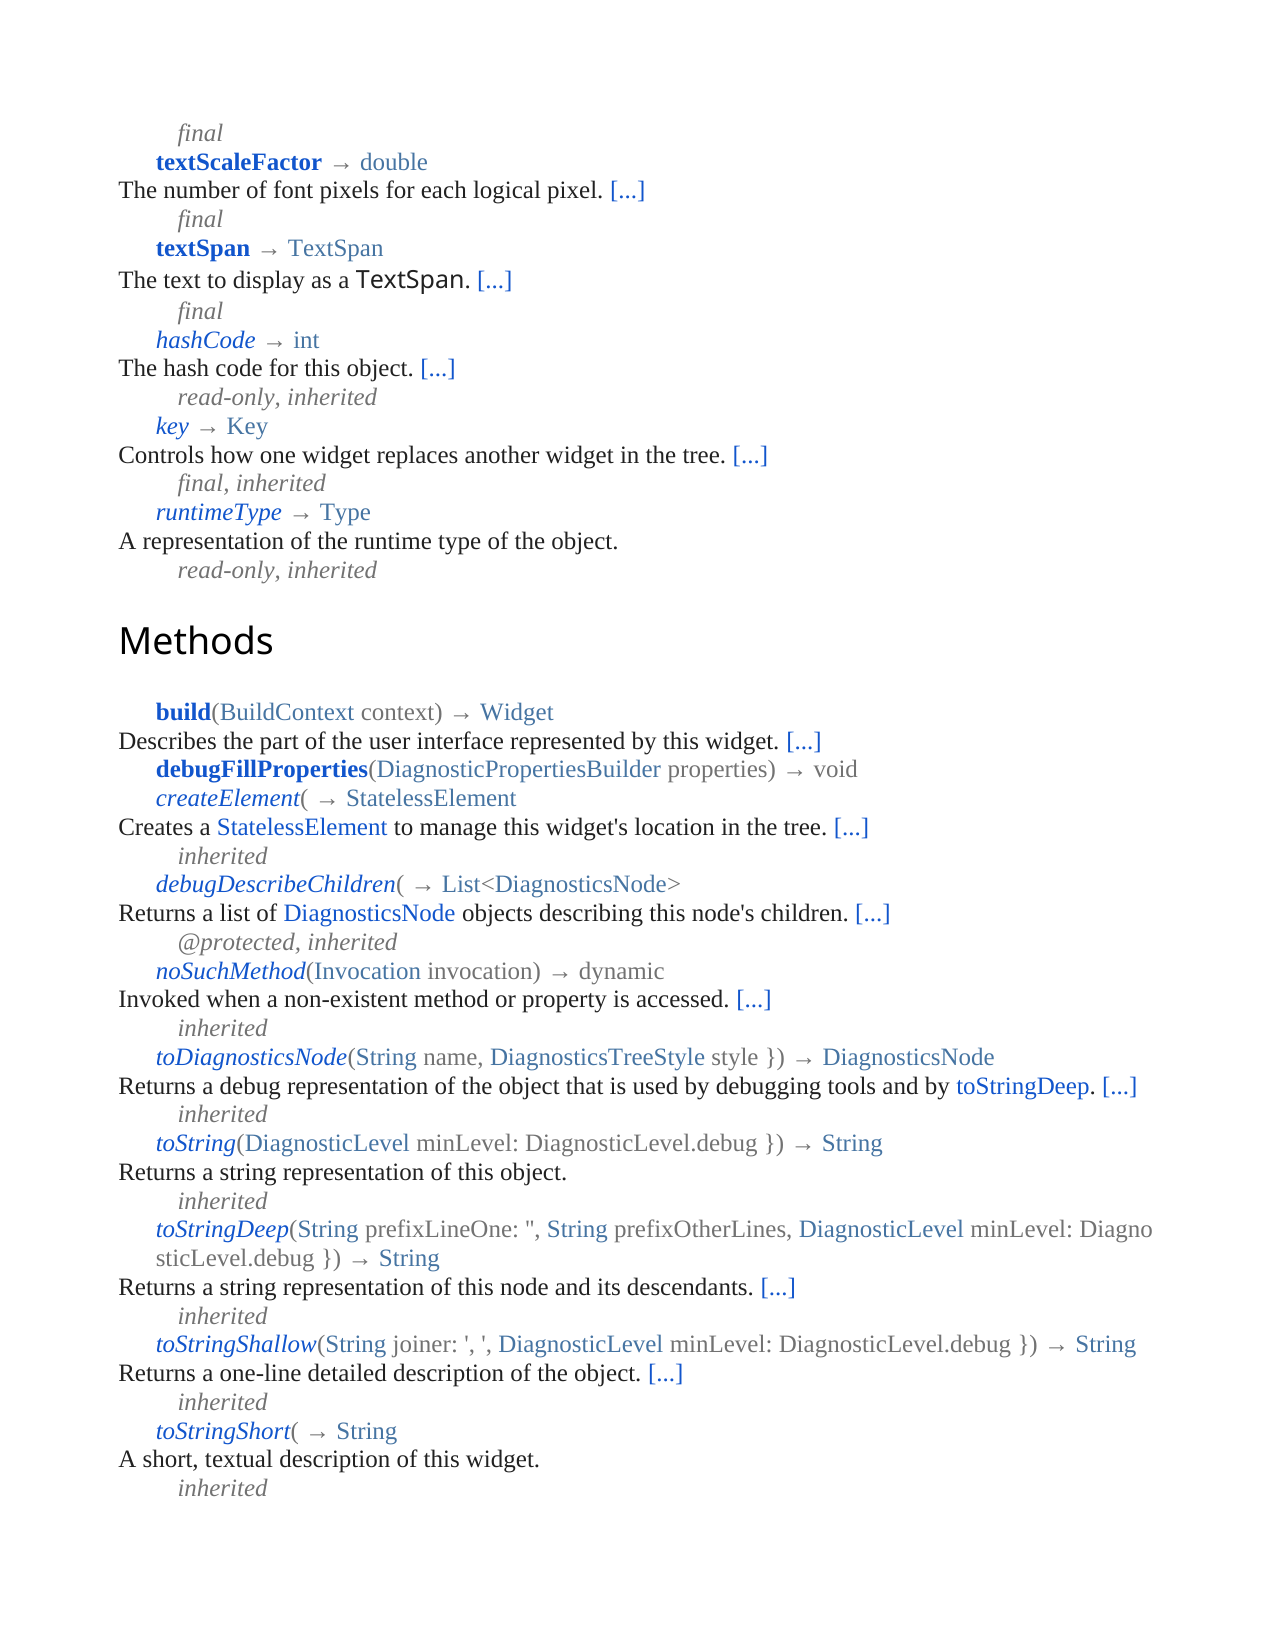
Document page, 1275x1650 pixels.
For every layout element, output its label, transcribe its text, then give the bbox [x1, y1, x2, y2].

list A representation of the runtime type of the object. [118, 526, 1157, 555]
list Invoked when a non-existent method or property is accessed. [...] [118, 984, 1157, 1013]
subtitle createElement( → StatelessElement [156, 783, 1157, 812]
list final [177, 296, 1157, 325]
list @protected, inherited [177, 927, 1157, 956]
subtitle key → Key [156, 411, 1157, 440]
list read-only, inherited [177, 382, 1157, 411]
subtitle toString(DiagnosticLevel minLevel: DiagnosticLevel.debug }) → String [156, 1128, 1157, 1157]
subtitle toDiagnosticsNode(String name, DiagnosticsTreeStyle style }) → DiagnosticsNode [156, 1042, 1157, 1071]
list The hash code for this object. [...] [118, 353, 1157, 382]
list inherited [177, 1099, 1157, 1128]
subtitle hashCode → int [156, 325, 1157, 353]
list The number of font pixels for each logical pixel. [...] [118, 176, 1157, 204]
subtitle toStringShallow(String joiner: ', ', DiagnosticLevel minLevel: DiagnosticLevel.debug }) → String [156, 1329, 1157, 1358]
list Returns a one-line detailed description of the object. [...] [118, 1358, 1157, 1387]
subtitle debugFillProperties(DiagnosticPropertiesBuilder properties) → void [156, 754, 1157, 783]
list final [177, 118, 1157, 147]
subtitle toStringShort( → String [156, 1416, 1157, 1444]
subtitle noSuchMethod(Invocation invocation) → dynamic [156, 956, 1157, 984]
subtitle toStringDeep(String prefixLineOne: '', String prefixOtherLines, DiagnosticLevel minLevel: DiagnosticLevel.debug }) → String [156, 1214, 1157, 1272]
subtitle build(BuildContext context) → Widget [156, 697, 1157, 726]
list inherited [177, 1013, 1157, 1042]
list final [177, 204, 1157, 233]
list Controls how one widget replaces another widget in the tree. [...] [118, 440, 1157, 468]
list inherited [177, 1186, 1157, 1214]
list Returns a list of DiagnosticsNode objects describing this node's children. [...] [118, 898, 1157, 927]
list inherited [177, 1387, 1157, 1416]
list final, inherited [177, 468, 1157, 497]
list inherited [177, 841, 1157, 869]
list inherited [177, 1301, 1157, 1329]
subtitle runtimeType → Type [156, 497, 1157, 526]
list Describes the part of the user interface represented by this widget. [...] [118, 726, 1157, 754]
subtitle textScaleFactor → double [156, 147, 1157, 176]
list read-only, inherited [177, 555, 1157, 583]
list Returns a string representation of this node and its descendants. [...] [118, 1272, 1157, 1301]
subtitle Methods [118, 615, 1157, 666]
list Returns a debug representation of the object that is used by debugging tools and by toStringDeep. [...] [118, 1071, 1157, 1099]
list Returns a string representation of this object. [118, 1157, 1157, 1186]
list A short, textual description of this widget. [118, 1444, 1157, 1473]
list inherited [177, 1473, 1157, 1502]
list Creates a StatelessElement to manage this widget's location in the tree. [...] [118, 812, 1157, 841]
list The text to display as a TextSpan. [...] [118, 262, 1157, 296]
subtitle textSpan → TextSpan [156, 233, 1157, 262]
subtitle debugDescribeChildren( → List<DiagnosticsNode> [156, 869, 1157, 898]
